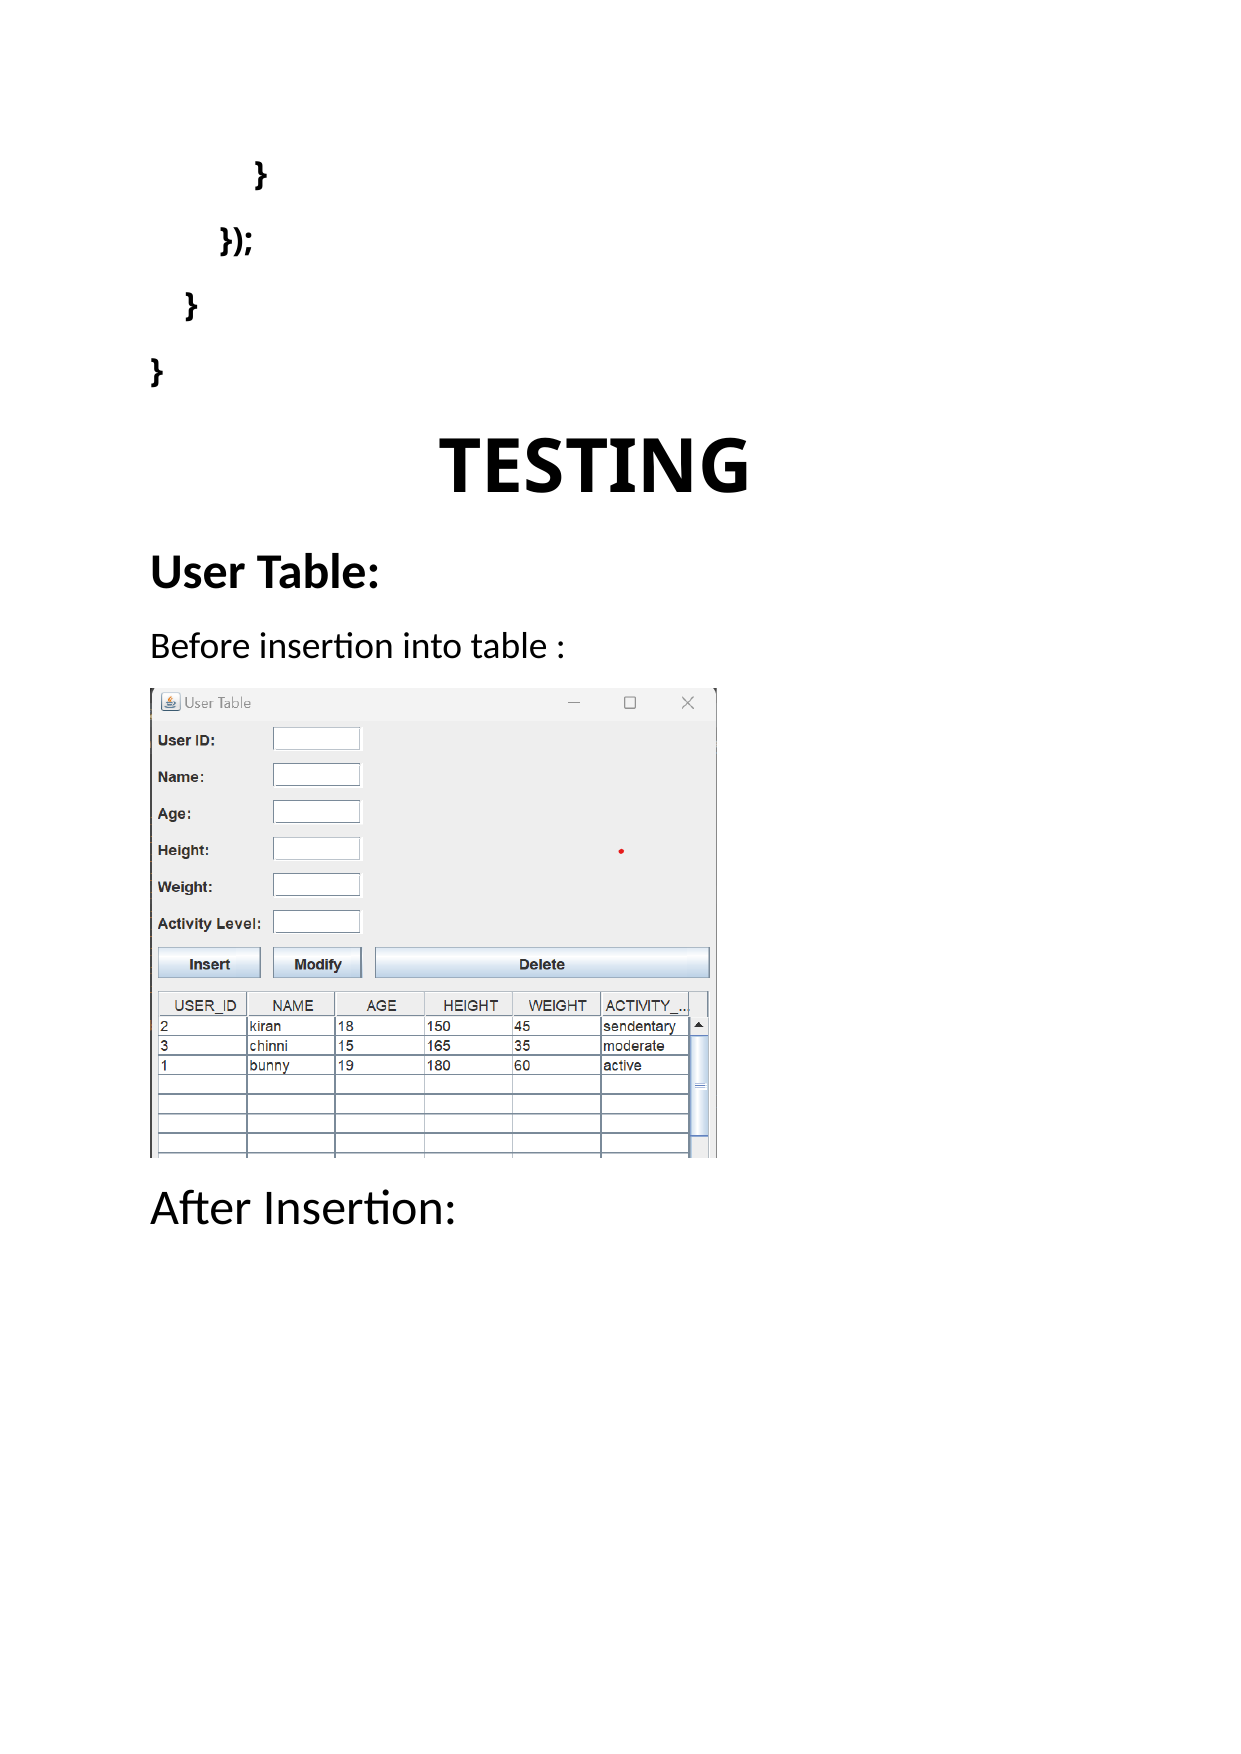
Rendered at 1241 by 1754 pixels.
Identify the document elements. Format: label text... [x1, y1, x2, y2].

text } [150, 347, 1090, 392]
text Before insertion into table : [150, 622, 1090, 668]
text After Insertion: [150, 1176, 1090, 1237]
text }); [150, 216, 1090, 261]
text User Table: [150, 539, 1090, 601]
text } [150, 150, 1090, 195]
text TESTING [150, 412, 1090, 515]
picture [150, 688, 717, 1158]
text } [150, 281, 1090, 327]
